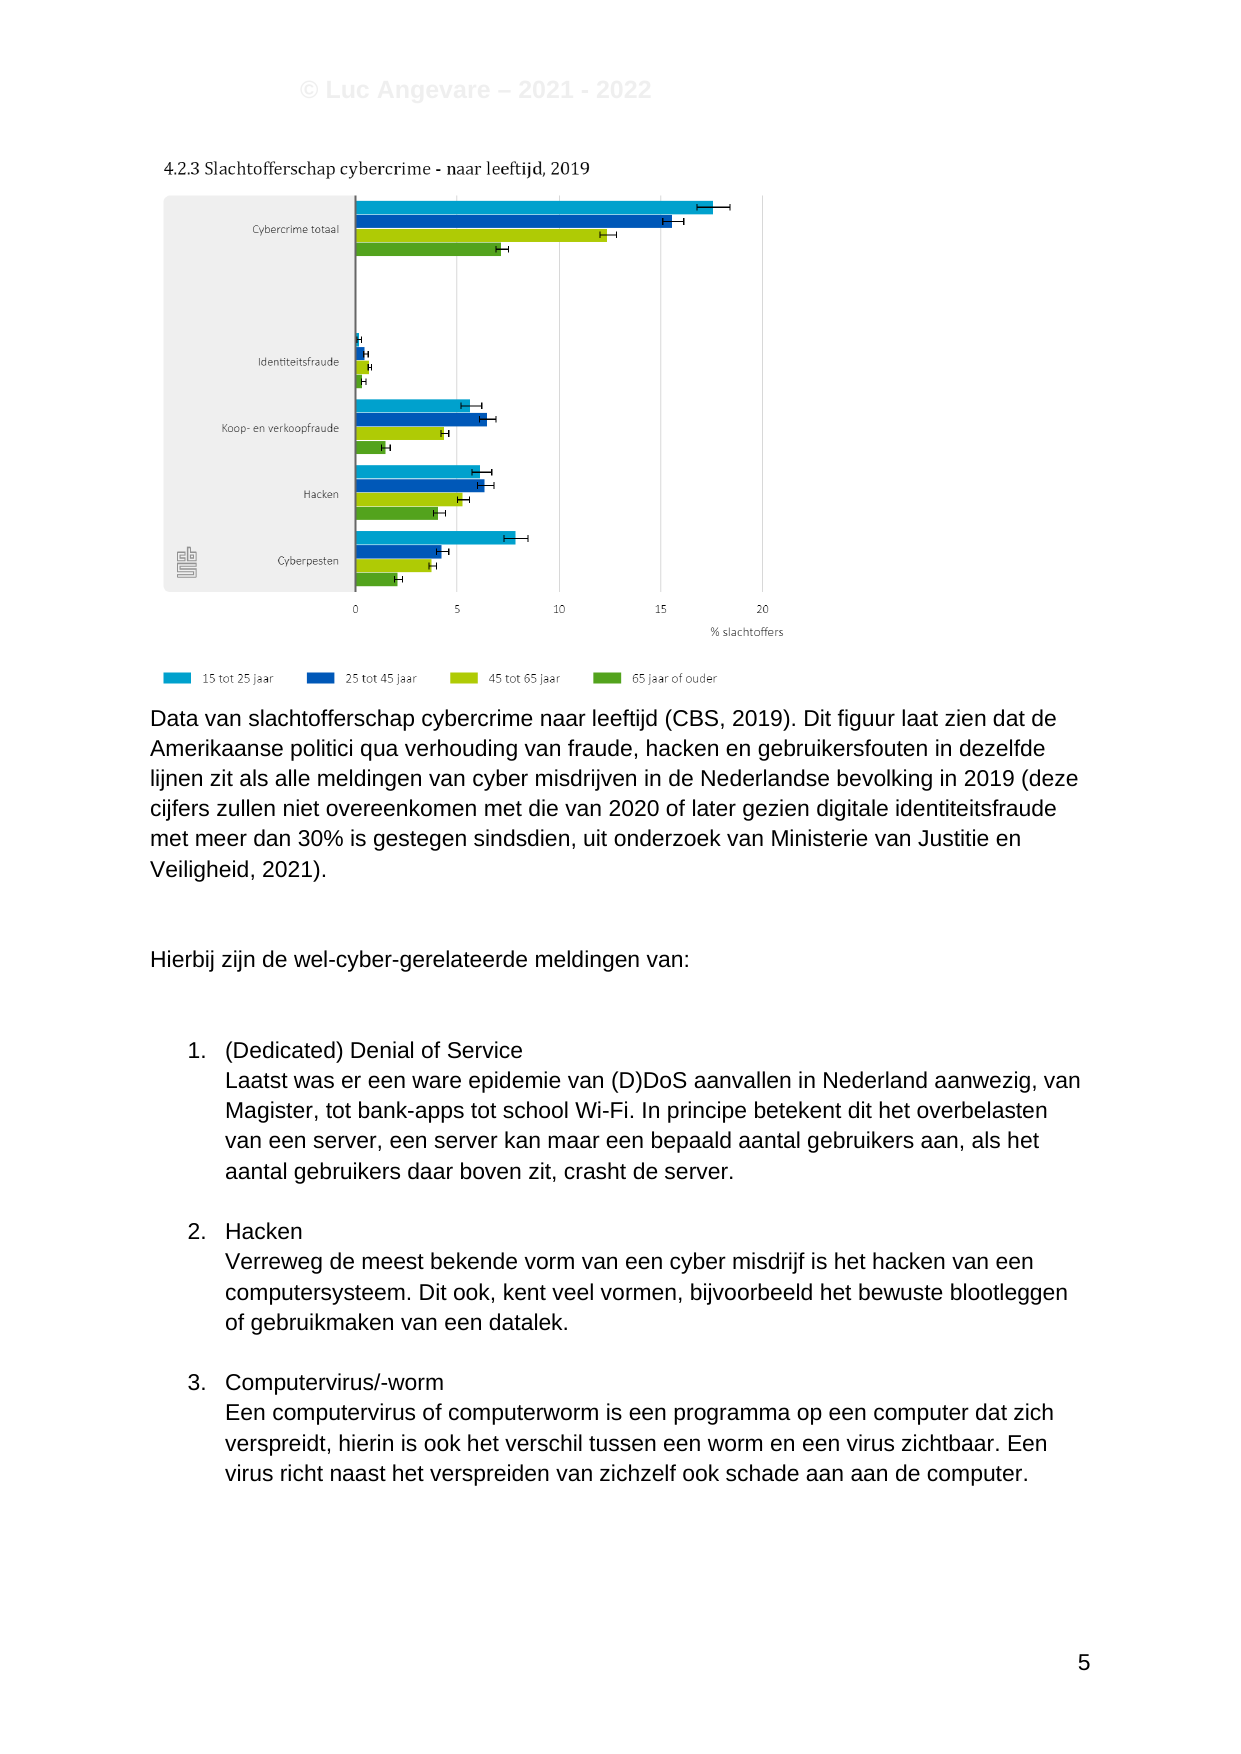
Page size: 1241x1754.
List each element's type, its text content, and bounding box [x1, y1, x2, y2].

picture [150, 150, 812, 701]
list Hacken Verreweg de meest bekende vorm van een cyber misdrijf is het hacken van een computersysteem. Dit ook, kent veel vormen, bijvoorbeeld het bewuste blootleggen of gebruikmaken van een datalek. [187, 1218, 1090, 1365]
text Data van slachtofferschap cybercrime naar leeftijd (CBS, 2019). Dit figuur laat zien dat de Amerikaanse politici qua verhouding van fraude, hacken en gebruikersfouten in dezelfde lijnen zit als alle meldingen van cyber misdrijven in de Nederlandse bevolking in 2019 (deze cijfers zullen niet overeenkomen met die van 2020 of later gezien digitale identiteitsfraude met meer dan 30% is gestegen sindsdien, uit onderzoek van Ministerie van Justitie en Veiligheid, 2021). [150, 704, 1090, 882]
list Computervirus/-worm Een computervirus of computerworm is een programma op een computer dat zich verspreidt, hierin is ook het verschil tussen een worm en een virus zichtbaar. Een virus richt naast het verspreiden van zichzelf ook schade aan aan de computer. [187, 1369, 1090, 1486]
text Hierbij zijn de wel-cyber-gerelateerde meldingen van: [150, 946, 1090, 973]
list (Dedicated) Denial of Service Laatst was er een ware epidemie van (D)DoS aanvallen in Nederland aanwezig, van Magister, tot bank-apps tot school Wi-Fi. In principe betekent dit het overbelasten van een server, een server kan maar een bepaald aantal gebruikers aan, als het aantal gebruikers daar boven zit, crasht de server. [187, 1037, 1090, 1214]
